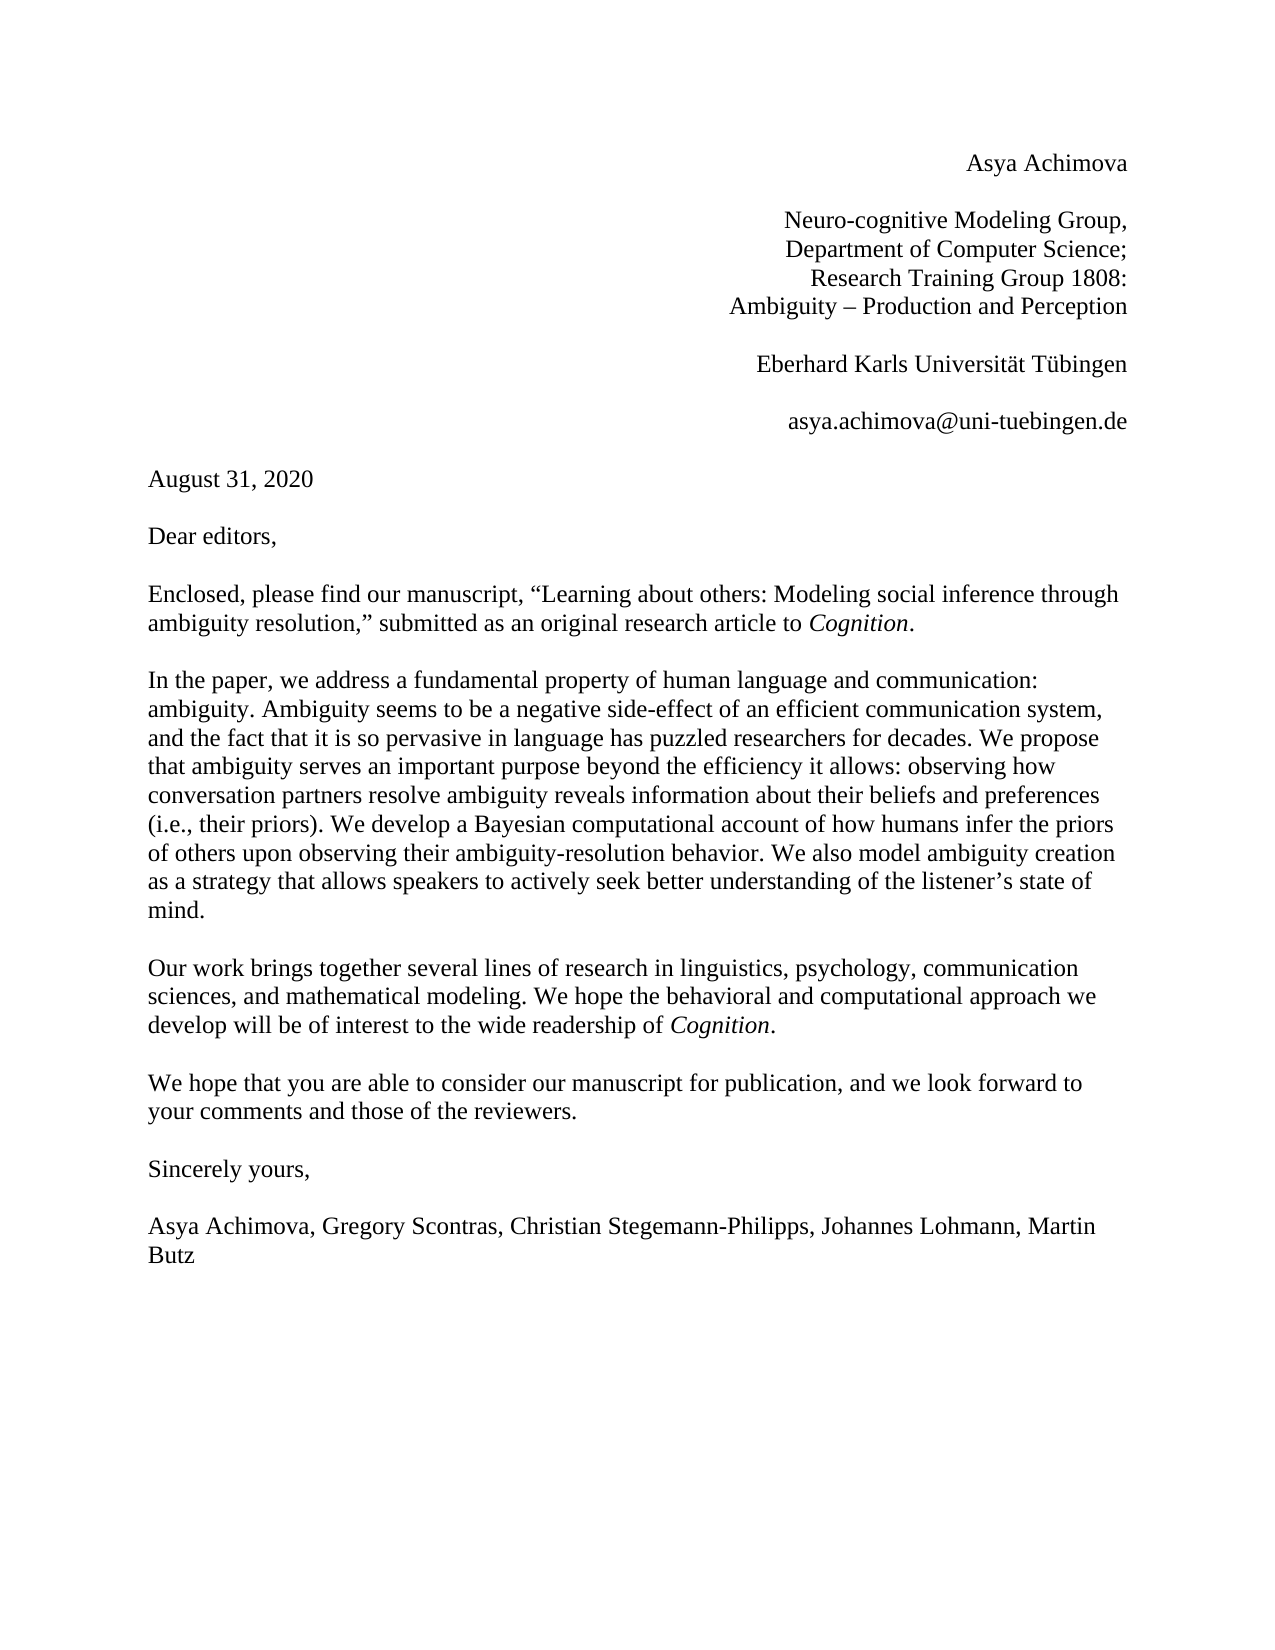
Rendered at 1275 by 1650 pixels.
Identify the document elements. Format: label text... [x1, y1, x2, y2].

text asya.achimova@uni-tuebingen.de [148, 406, 1127, 435]
text Eberhard Karls Universität Tübingen [148, 349, 1127, 378]
text Our work brings together several lines of research in linguistics, psychology, communication sciences, and mathematical modeling. We hope the behavioral and computational approach we develop will be of interest to the wide readership of Cognition. [148, 953, 1127, 1039]
text Department of Computer Science; [148, 234, 1127, 263]
text Dear editors, [148, 521, 1127, 550]
text Research Training Group 1808: [148, 263, 1127, 291]
text Sincerely yours, [148, 1154, 1127, 1183]
text Enclosed, please find our manuscript, “Learning about others: Modeling social inference through ambiguity resolution,” submitted as an original research article to Cognition. [148, 579, 1127, 636]
text Asya Achimova [148, 148, 1127, 176]
text Asya Achimova, Gregory Scontras, Christian Stegemann-Philipps, Johannes Lohmann, Martin Butz [148, 1211, 1127, 1269]
text In the paper, we address a fundamental property of human language and communication: ambiguity. Ambiguity seems to be a negative side-effect of an efficient communication system, and the fact that it is so pervasive in language has puzzled researchers for decades. We propose that ambiguity serves an important purpose beyond the efficiency it allows: observing how conversation partners resolve ambiguity reveals information about their beliefs and preferences (i.e., their priors). We develop a Bayesian computational account of how humans infer the priors of others upon observing their ambiguity-resolution behavior. We also model ambiguity creation as a strategy that allows speakers to actively seek better understanding of the listener’s state of mind. [148, 665, 1127, 924]
text Ambiguity – Production and Perception [148, 291, 1127, 320]
text We hope that you are able to consider our manuscript for publication, and we look forward to your comments and those of the reviewers. [148, 1068, 1127, 1125]
text August 31, 2020 [148, 464, 1127, 493]
text Neuro-cognitive Modeling Group, [148, 205, 1127, 234]
